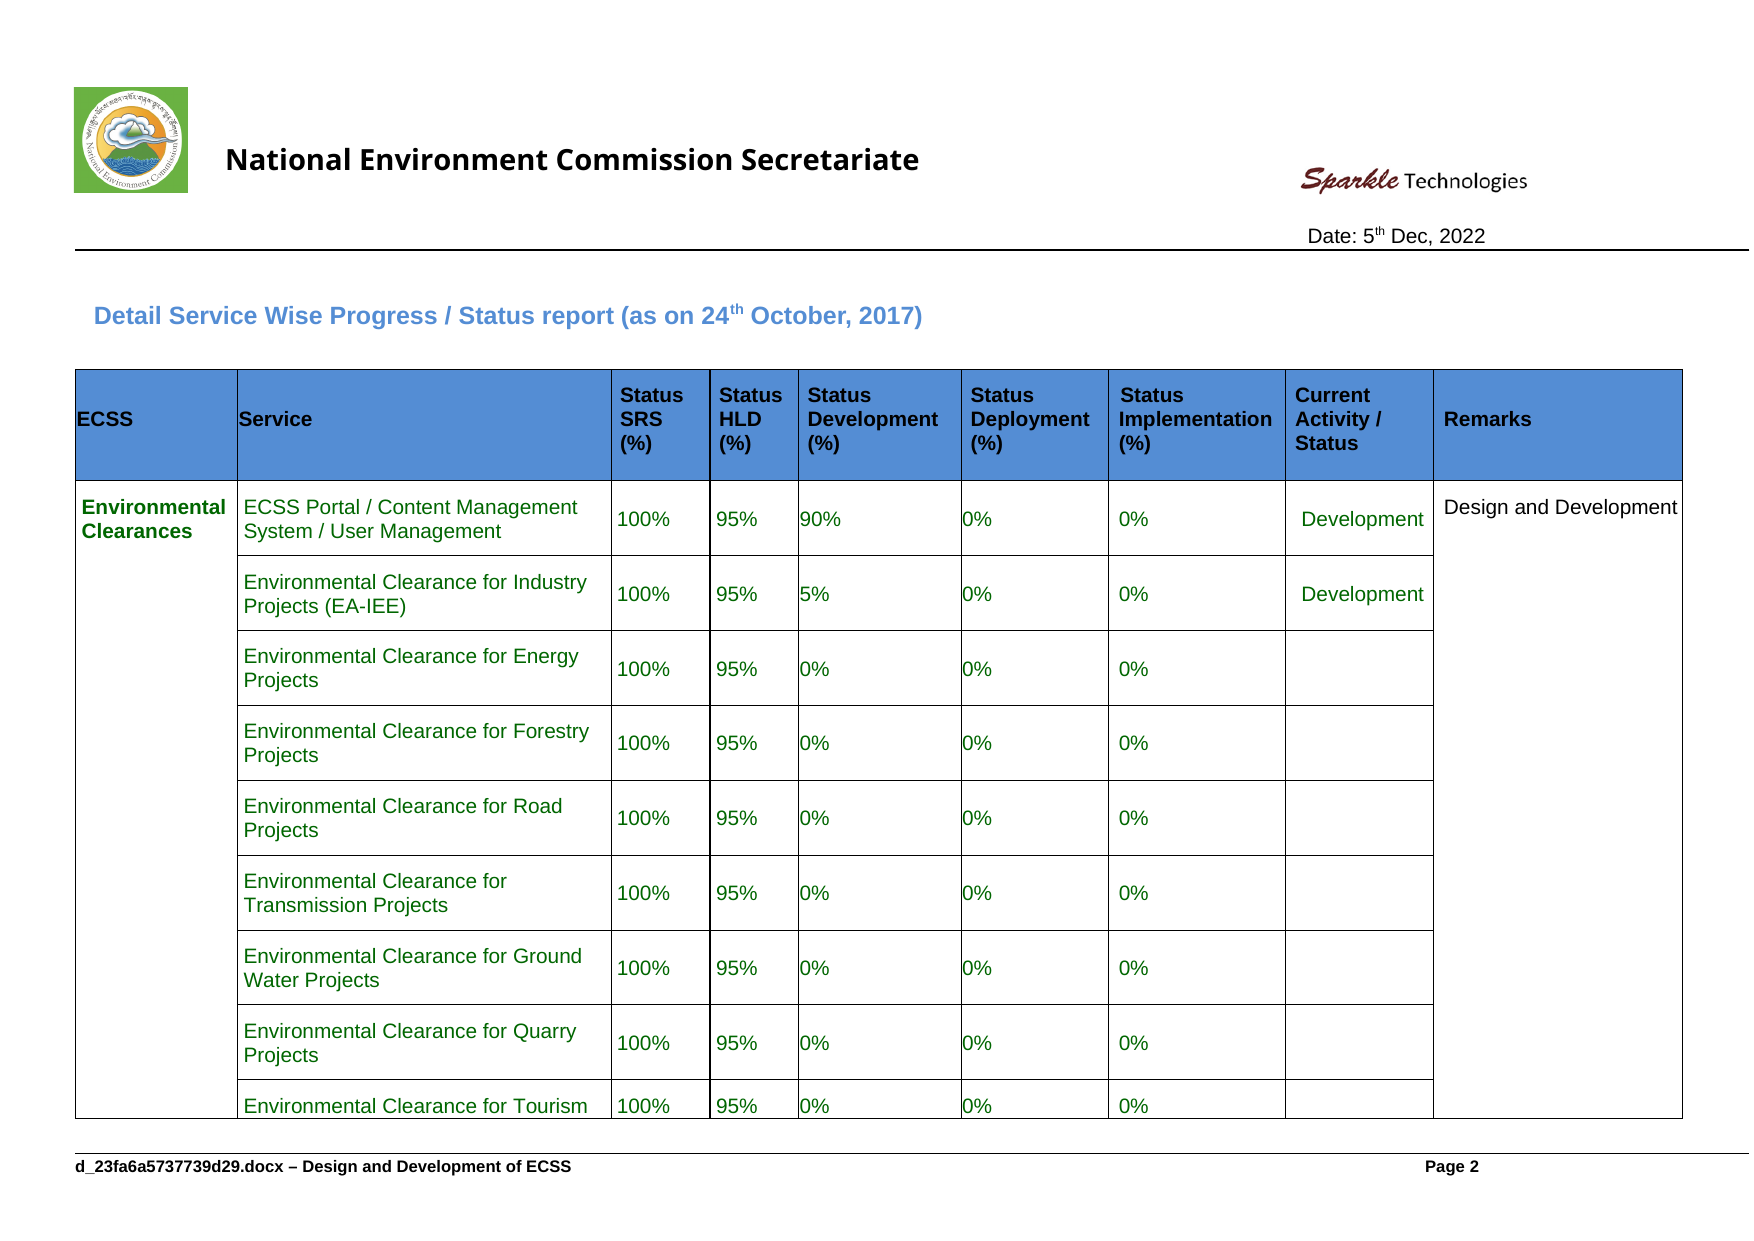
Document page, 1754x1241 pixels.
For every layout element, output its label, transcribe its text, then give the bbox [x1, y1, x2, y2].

table_cell Environmental Clearance for Energy Projects [238, 631, 611, 705]
table_cell Environmental Clearance for Forestry Projects [238, 706, 611, 780]
table_cell 100% [612, 1080, 709, 1118]
table_cell ECSS Portal / Content Management System / User Management [238, 481, 611, 555]
table_cell 0% [799, 1005, 961, 1079]
table_cell 95% [711, 706, 798, 780]
table_cell 0% [799, 1080, 961, 1118]
table_cell 0% [1109, 931, 1285, 1004]
table_cell 100% [612, 1005, 709, 1079]
table_header Status SRS (%) [612, 370, 709, 480]
table_cell 100% [612, 781, 709, 854]
table_header Service [238, 370, 611, 480]
table_cell 0% [799, 631, 961, 705]
table_cell Development [1286, 556, 1433, 630]
table_cell 100% [612, 706, 709, 780]
table_cell 95% [711, 781, 798, 854]
table_cell 0% [1109, 631, 1285, 705]
table_cell 0% [1109, 556, 1285, 630]
table_cell 0% [799, 781, 961, 854]
table_cell 0% [1109, 481, 1285, 555]
table_cell 100% [612, 556, 709, 630]
table_header Status Implementation (%) [1109, 370, 1285, 480]
table_cell [1286, 1080, 1433, 1118]
table_cell 0% [962, 1080, 1108, 1118]
table_cell 95% [711, 931, 798, 1004]
table_cell 0% [962, 856, 1108, 929]
table_cell 0% [962, 481, 1108, 555]
table_cell 95% [711, 1005, 798, 1079]
table_cell 0% [962, 706, 1108, 780]
table_cell 5% [799, 556, 961, 630]
table_cell 0% [1109, 856, 1285, 929]
table_cell 95% [711, 631, 798, 705]
table_cell Environmental Clearance for Industry Projects (EA-IEE) [238, 556, 611, 630]
subtitle Detail Service Wise Progress / Status report (as on 24th October, 2017) [94, 301, 1749, 329]
table_cell 100% [612, 631, 709, 705]
table_header Current Activity / Status [1286, 370, 1433, 480]
table_cell 0% [1109, 706, 1285, 780]
table_header Status Deployment (%) [962, 370, 1108, 480]
picture [73, 87, 188, 193]
table_cell 0% [962, 631, 1108, 705]
table_cell 95% [711, 556, 798, 630]
table_cell 100% [612, 481, 709, 555]
table_cell 0% [799, 931, 961, 1004]
table_header ECSS [76, 370, 237, 480]
table_cell 0% [962, 1005, 1108, 1079]
table_header Remarks [1434, 370, 1682, 480]
table_cell Environmental Clearances [76, 481, 237, 1118]
table_cell 0% [962, 931, 1108, 1004]
table_cell 95% [711, 481, 798, 555]
table_cell Environmental Clearance for Quarry Projects [238, 1005, 611, 1079]
table_cell 0% [962, 781, 1108, 854]
table_cell Design and Development [1434, 481, 1682, 1118]
table_cell 0% [1109, 1080, 1285, 1118]
table_cell 0% [962, 556, 1108, 630]
table_header Status Development (%) [799, 370, 961, 480]
table_header Status HLD (%) [711, 370, 798, 480]
table_cell 90% [799, 481, 961, 555]
table_cell 95% [711, 1080, 798, 1118]
table_cell [1286, 856, 1433, 929]
table_cell Environmental Clearance for Ground Water Projects [238, 931, 611, 1004]
table_cell [1286, 706, 1433, 780]
table_cell 100% [612, 931, 709, 1004]
table_cell 95% [711, 856, 798, 929]
table_cell Environmental Clearance for Tourism Projects [238, 1080, 611, 1118]
table_cell 100% [612, 856, 709, 929]
table_cell Development [1286, 481, 1433, 555]
table_cell [1286, 1005, 1433, 1079]
table_cell 0% [1109, 1005, 1285, 1079]
table_cell 0% [1109, 781, 1285, 854]
table_cell 0% [799, 706, 961, 780]
table_cell Environmental Clearance for Road Projects [238, 781, 611, 854]
table_cell [1286, 931, 1433, 1004]
table_cell 0% [799, 856, 961, 929]
table_cell [1286, 781, 1433, 854]
table_cell Environmental Clearance for Transmission Projects [238, 856, 611, 929]
table_cell [1286, 631, 1433, 705]
